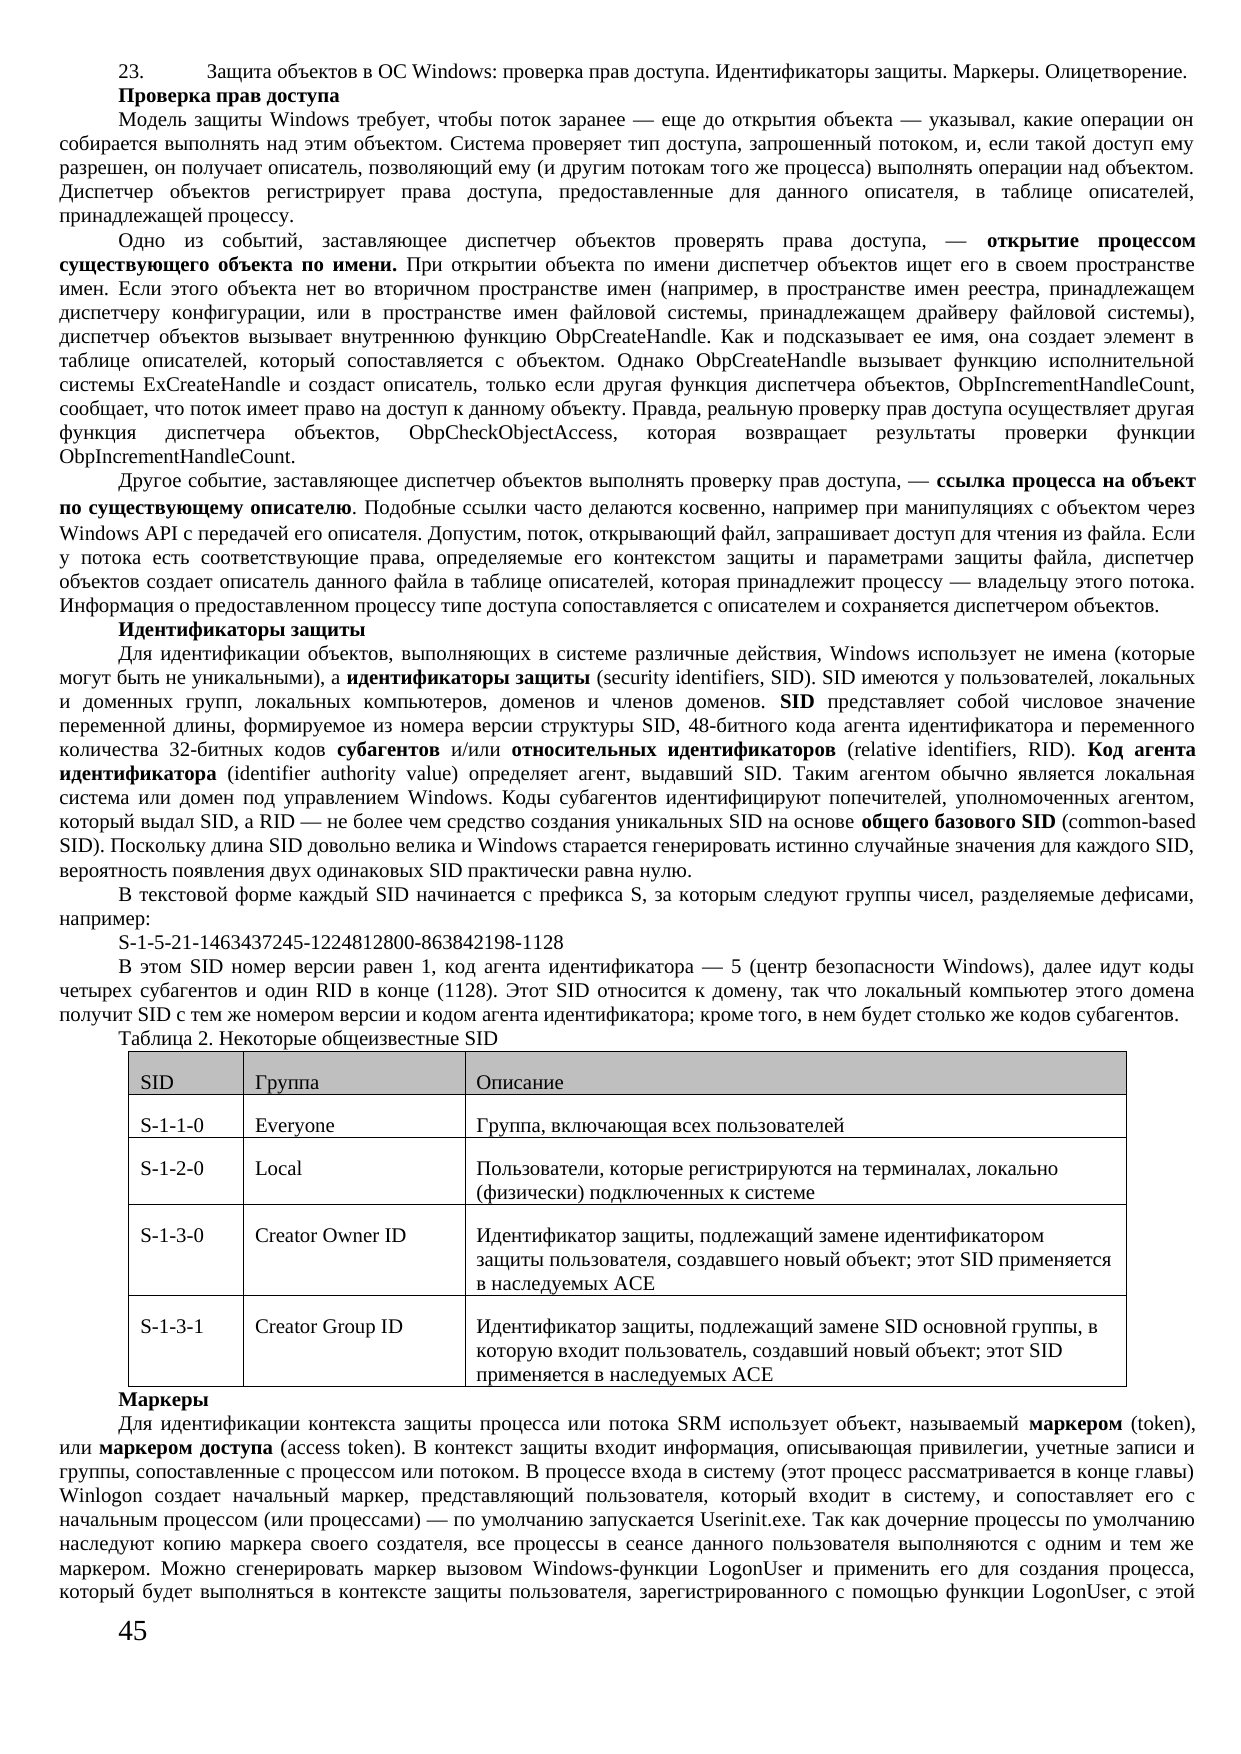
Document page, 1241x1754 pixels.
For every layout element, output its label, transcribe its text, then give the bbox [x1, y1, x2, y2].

table_cell Creator Owner ID [244, 1205, 465, 1295]
text Маркеры [59, 1387, 1196, 1411]
text Другое событие, заставляющее диспетчер объектов выполнять проверку прав доступа, — ссылка процесса на объект по существующему описателю. Подобные ссылки часто делаются косвенно, например при манипуляциях с объектом через Windows API с передачей его описателя. Допустим, поток, открывающий файл, запрашивает доступ для чтения из файла. Если у потока есть соответствующие права, определяемые его контекстом защиты и параметрами защиты файла, диспетчер объектов создает описатель данного файла в таблице описателей, которая принадлежит процессу — владельцу этого потока. Информация о предоставленном процессу типе доступа сопоставляется с описателем и сохраняется диспетчером объектов. [59, 468, 1196, 617]
table_cell Идентификатор защиты, подлежащий замене идентификатором защиты пользователя, создавшего новый объект; этот SID применяется в наследуемых АСЕ [466, 1205, 1126, 1295]
table_header Группа [244, 1052, 465, 1094]
table_cell Everyone [244, 1095, 465, 1137]
text S-1-5-21-1463437245-1224812800-863842198-1128 [59, 930, 1196, 954]
text В текстовой форме каждый SID начинается с префикса S, за которым следуют группы чисел, разделяемые дефисами, например: [59, 882, 1196, 930]
text Таблица 2. Некоторые общеизвестные SID [59, 1026, 1196, 1050]
table_cell S-1-1-0 [129, 1095, 243, 1137]
table_cell S-1-2-0 [129, 1138, 243, 1204]
list Защита объектов в ОС Windows: проверка прав доступа. Идентификаторы защиты. Маркеры. Олицетворение. [59, 59, 1196, 83]
table_cell Идентификатор защиты, подлежащий замене SID основной группы, в которую входит пользователь, создавший новый объект; этот SID применяется в наследуемых АСЕ [466, 1296, 1126, 1386]
table_header SID [129, 1052, 243, 1094]
text Модель защиты Windows требует, чтобы поток заранее — еще до открытия объекта — указывал, какие операции он собирается выполнять над этим объектом. Система проверяет тип доступа, запрошенный потоком, и, если такой доступ ему разрешен, он получает описатель, позволяющий ему (и другим потокам того же процесса) выполнять операции над объектом. Диспетчер объектов регистрирует права доступа, предоставленные для данного описателя, в таблице описателей, принадлежащей процессу. [59, 107, 1196, 227]
text Для идентификации объектов, выполняющих в системе различные действия, Windows использует не имена (которые могут быть не уникальными), а идентификаторы защиты (security identifiers, SID). SID имеются у пользователей, локальных и доменных групп, локальных компьютеров, доменов и членов доменов. SID представляет собой числовое значение переменной длины, формируемое из номера версии структуры SID, 48-битного кода агента идентификатора и переменного количества 32-битных кодов субагентов и/или относительных идентификаторов (relative identifiers, RID). Код агента идентификатора (identifier authority value) определяет агент, выдавший SID. Таким агентом обычно является локальная система или домен под управлением Windows. Коды субагентов идентифицируют попечителей, уполномоченных агентом, который выдал SID, a RID — не более чем средство создания уникальных SID на основе общего базового SID (common-based SID). Поскольку длина SID довольно велика и Windows старается генерировать истинно случайные значения для каждого SID, вероятность появления двух одинаковых SID практически равна нулю. [59, 641, 1196, 882]
text Одно из событий, заставляющее диспетчер объектов проверять права доступа, — открытие процессом существующего объекта по имени. При открытии объекта по имени диспетчер объектов ищет его в своем пространстве имен. Если этого объекта нет во вторичном пространстве имен (например, в пространстве имен реестра, принадлежащем диспетчеру конфигурации, или в пространстве имен файловой системы, принадлежащем драйверу файловой системы), диспетчер объектов вызывает внутреннюю функцию ObpCreateHandle. Как и подсказывает ее имя, она создает элемент в таблице описателей, который сопоставляется с объектом. Однако ObpCreateHandle вызывает функцию исполнительной системы ExCreateHandle и создаст описатель, только если другая функция диспетчера объектов, ObpIncrementHandleCount, сообщает, что поток имеет право на доступ к данному объекту. Правда, реальную проверку прав доступа осуществляет другая функция диспетчера объектов, ObpCheckObjectAccess, которая возвращает результаты проверки функции ObpIncrementHandleCount. [59, 227, 1196, 468]
table_header Описание [466, 1052, 1126, 1094]
text Идентификаторы защиты [59, 617, 1196, 641]
text В этом SID номер версии равен 1, код агента идентификатора — 5 (центр безопасности Windows), далее идут коды четырех субагентов и один RID в конце (1128). Этот SID относится к домену, так что локальный компьютер этого домена получит SID с тем же номером версии и кодом агента идентификатора; кроме того, в нем будет столько же кодов субагентов. [59, 954, 1196, 1026]
table_cell Группа, включающая всех пользователей [466, 1095, 1126, 1137]
table_cell S-1-3-1 [129, 1296, 243, 1386]
table_cell S-1-3-0 [129, 1205, 243, 1295]
table_cell Local [244, 1138, 465, 1204]
text Проверка прав доступа [59, 83, 1196, 107]
table_cell Пользователи, которые регистрируются на терминалах, локально (физически) подключенных к системе [466, 1138, 1126, 1204]
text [59, 1411, 1196, 1603]
table_cell Creator Group ID [244, 1296, 465, 1386]
